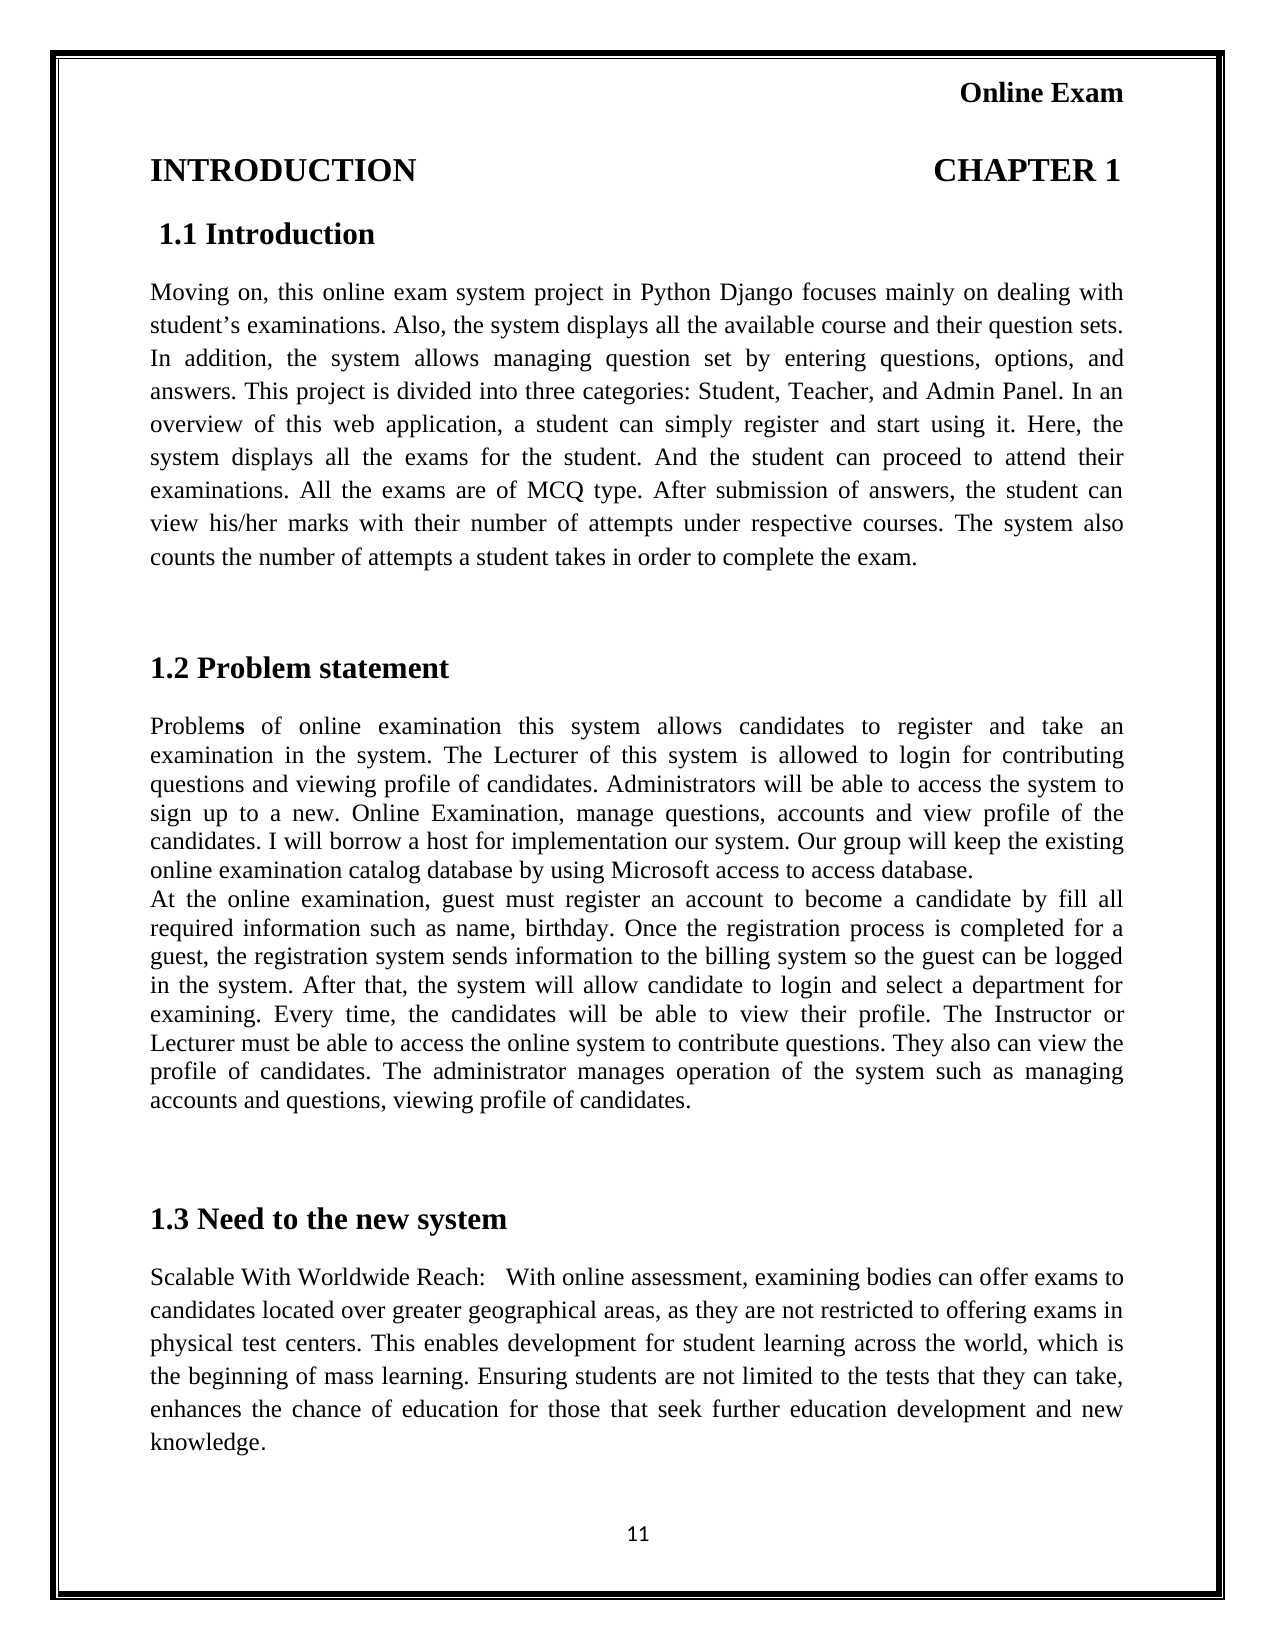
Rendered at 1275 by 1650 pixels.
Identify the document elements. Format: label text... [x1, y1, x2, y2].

text Scalable With Worldwide Reach: With online assessment, examining bodies can offer exams to candidates located over greater geographical areas, as they are not restricted to offering exams in physical test centers. This enables development for student learning across the world, which is the beginning of mass learning. Ensuring students are not limited to the tests that they can take, enhances the chance of education for those that seek further education development and new knowledge. [150, 1423, 1125, 1456]
text INTRODUCTION CHAPTER 1 [150, 150, 1125, 188]
text Problems of online examination this system allows candidates to register and take an examination in the system. The Lecturer of this system is allowed to login for contributing questions and viewing profile of candidates. Administrators will be able to access the system to sign up to a new. Online Examination, manage questions, accounts and view profile of the candidates. I will borrow a host for implementation our system. Our group will keep the existing online examination catalog database by using Microsoft access to access database. [150, 711, 1125, 884]
text 1.2 Problem statement [150, 649, 1125, 685]
text At the online examination, guest must register an account to become a candidate by fill all required information such as name, birthday. Once the registration process is completed for a guest, the registration system sends information to the billing system so the guest can be logged in the system. After that, the system will allow candidate to login and select a department for examining. Every time, the candidates will be able to view their profile. The Instructor or Lecturer must be able to access the online system to contribute questions. They also can view the profile of candidates. The administrator manages operation of the system such as managing accounts and questions, viewing profile of candidates. [150, 884, 1125, 1114]
text Scalable With Worldwide Reach: With online assessment, examining bodies can offer exams to candidates located over greater geographical areas, as they are not restricted to offering exams in physical test centers. This enables development for student learning across the world, which is the beginning of mass learning. Ensuring students are not limited to the tests that they can take, enhances the chance of education for those that seek further education development and new knowledge. [150, 1262, 1125, 1295]
text 1.3 Need to the new system [150, 1200, 1125, 1236]
text 1.1 Introduction [150, 215, 1125, 251]
